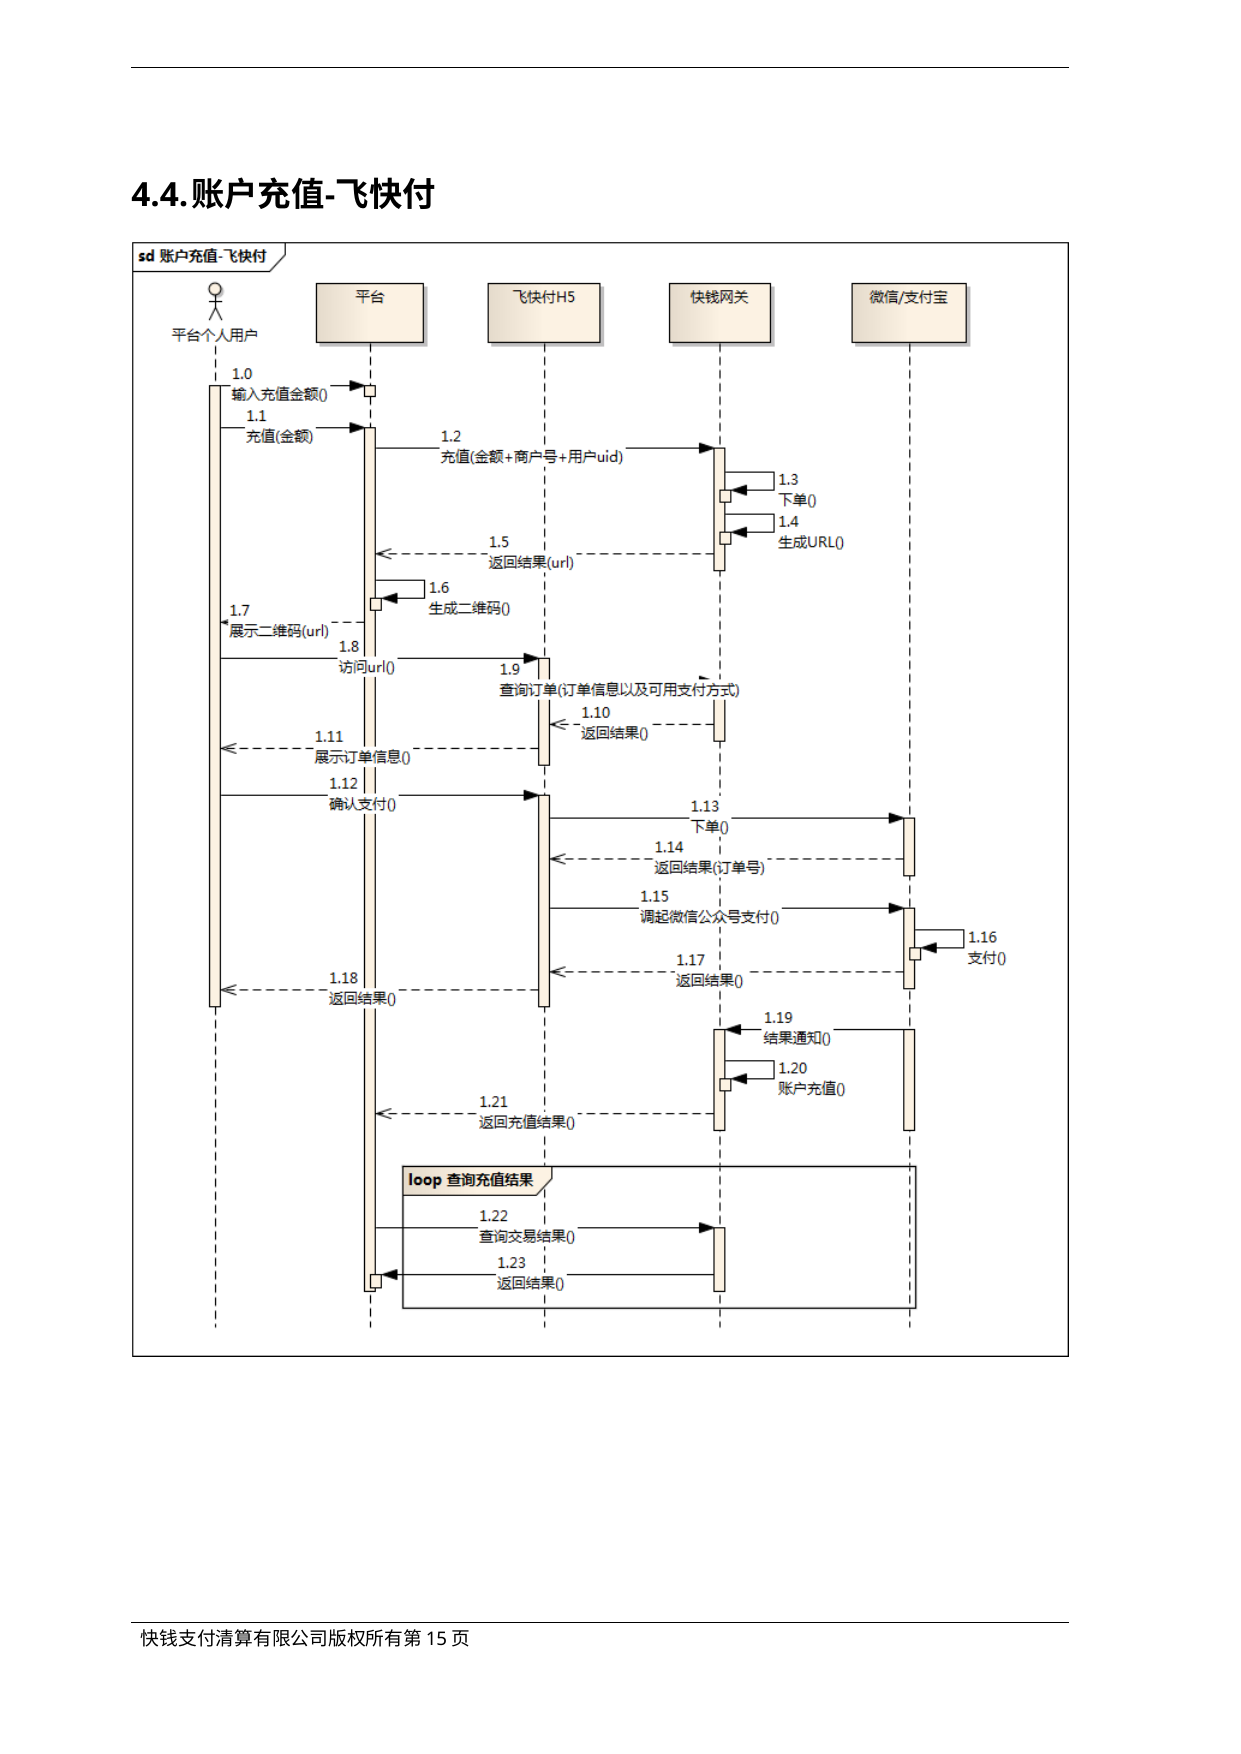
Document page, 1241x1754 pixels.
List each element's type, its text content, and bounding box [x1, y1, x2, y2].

subtitle 账户充值-飞快付 [131, 159, 1069, 224]
picture [131, 241, 1069, 1357]
